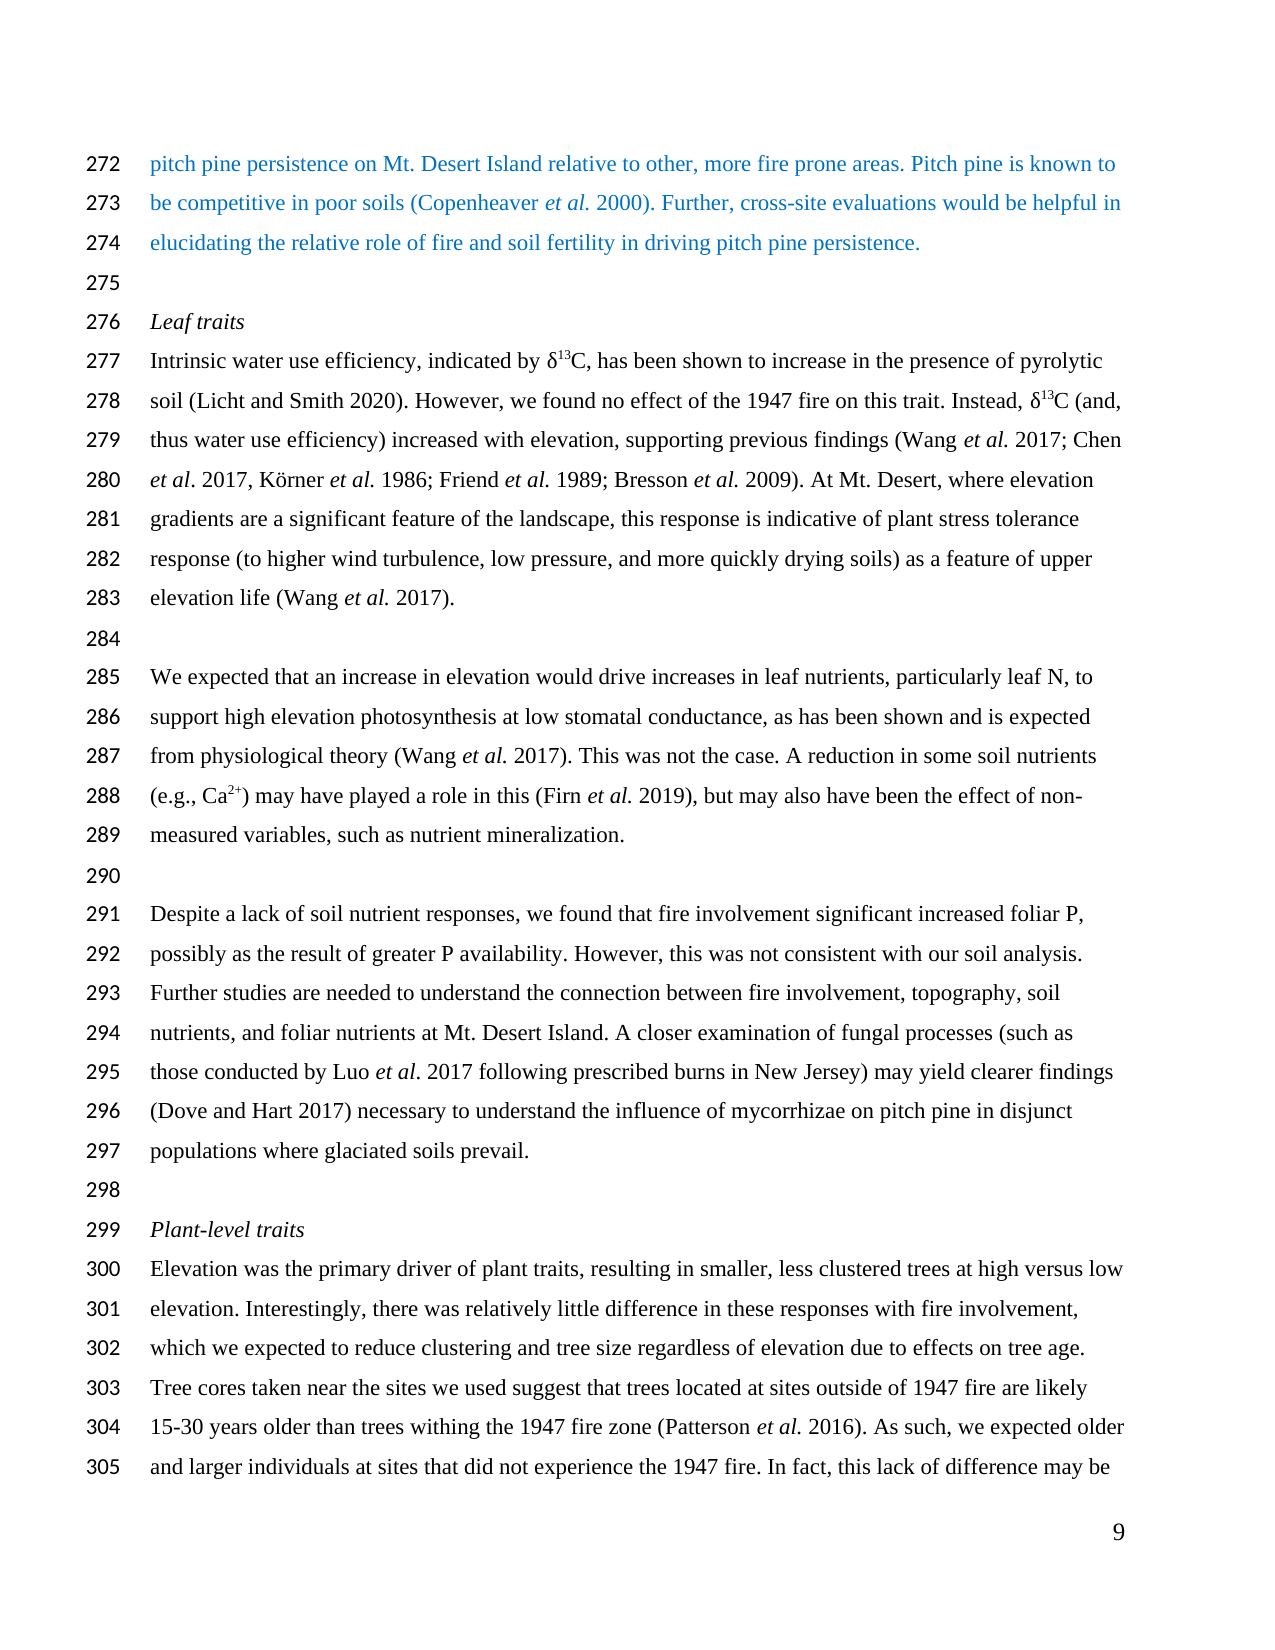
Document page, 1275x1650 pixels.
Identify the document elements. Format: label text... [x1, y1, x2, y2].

text We expected that an increase in elevation would drive increases in leaf nutrients, particularly leaf N, to support high elevation photosynthesis at low stomatal conductance, as has been shown and is expected from physiological theory (Wang et al. 2017). This was not the case. A reduction in some soil nutrients (e.g., Ca2+) may have played a role in this (Firn et al. 2019), but may also have been the effect of non-measured variables, such as nutrient mineralization. [150, 663, 1125, 847]
text Leaf traits [150, 308, 1125, 334]
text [150, 1255, 1125, 1479]
text Despite a lack of soil nutrient responses, we found that fire involvement significant increased foliar P, possibly as the result of greater P availability. However, this was not consistent with our soil analysis. Further studies are needed to understand the connection between fire involvement, topography, soil nutrients, and foliar nutrients at Mt. Desert Island. A closer examination of fungal processes (such as those conducted by Luo et al. 2017 following prescribed burns in New Jersey) may yield clearer findings (Dove and Hart 2017) necessary to understand the influence of mycorrhizae on pitch pine in disjunct populations where glaciated soils prevail. [150, 900, 1125, 1163]
text Plant-level traits [150, 1216, 1125, 1242]
text Intrinsic water use efficiency, indicated by δ13C, has been shown to increase in the presence of pyrolytic soil (Licht and Smith 2020). However, we found no effect of the 1947 fire on this trait. Instead, δ13C (and, thus water use efficiency) increased with elevation, supporting previous findings (Wang et al. 2017; Chen et al. 2017, Körner et al. 1986; Friend et al. 1989; Bresson et al. 2009). At Mt. Desert, where elevation gradients are a significant feature of the landscape, this response is indicative of plant stress tolerance response (to higher wind turbulence, low pressure, and more quickly drying soils) as a feature of upper elevation life (Wang et al. 2017). [150, 347, 1125, 611]
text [150, 150, 1125, 255]
